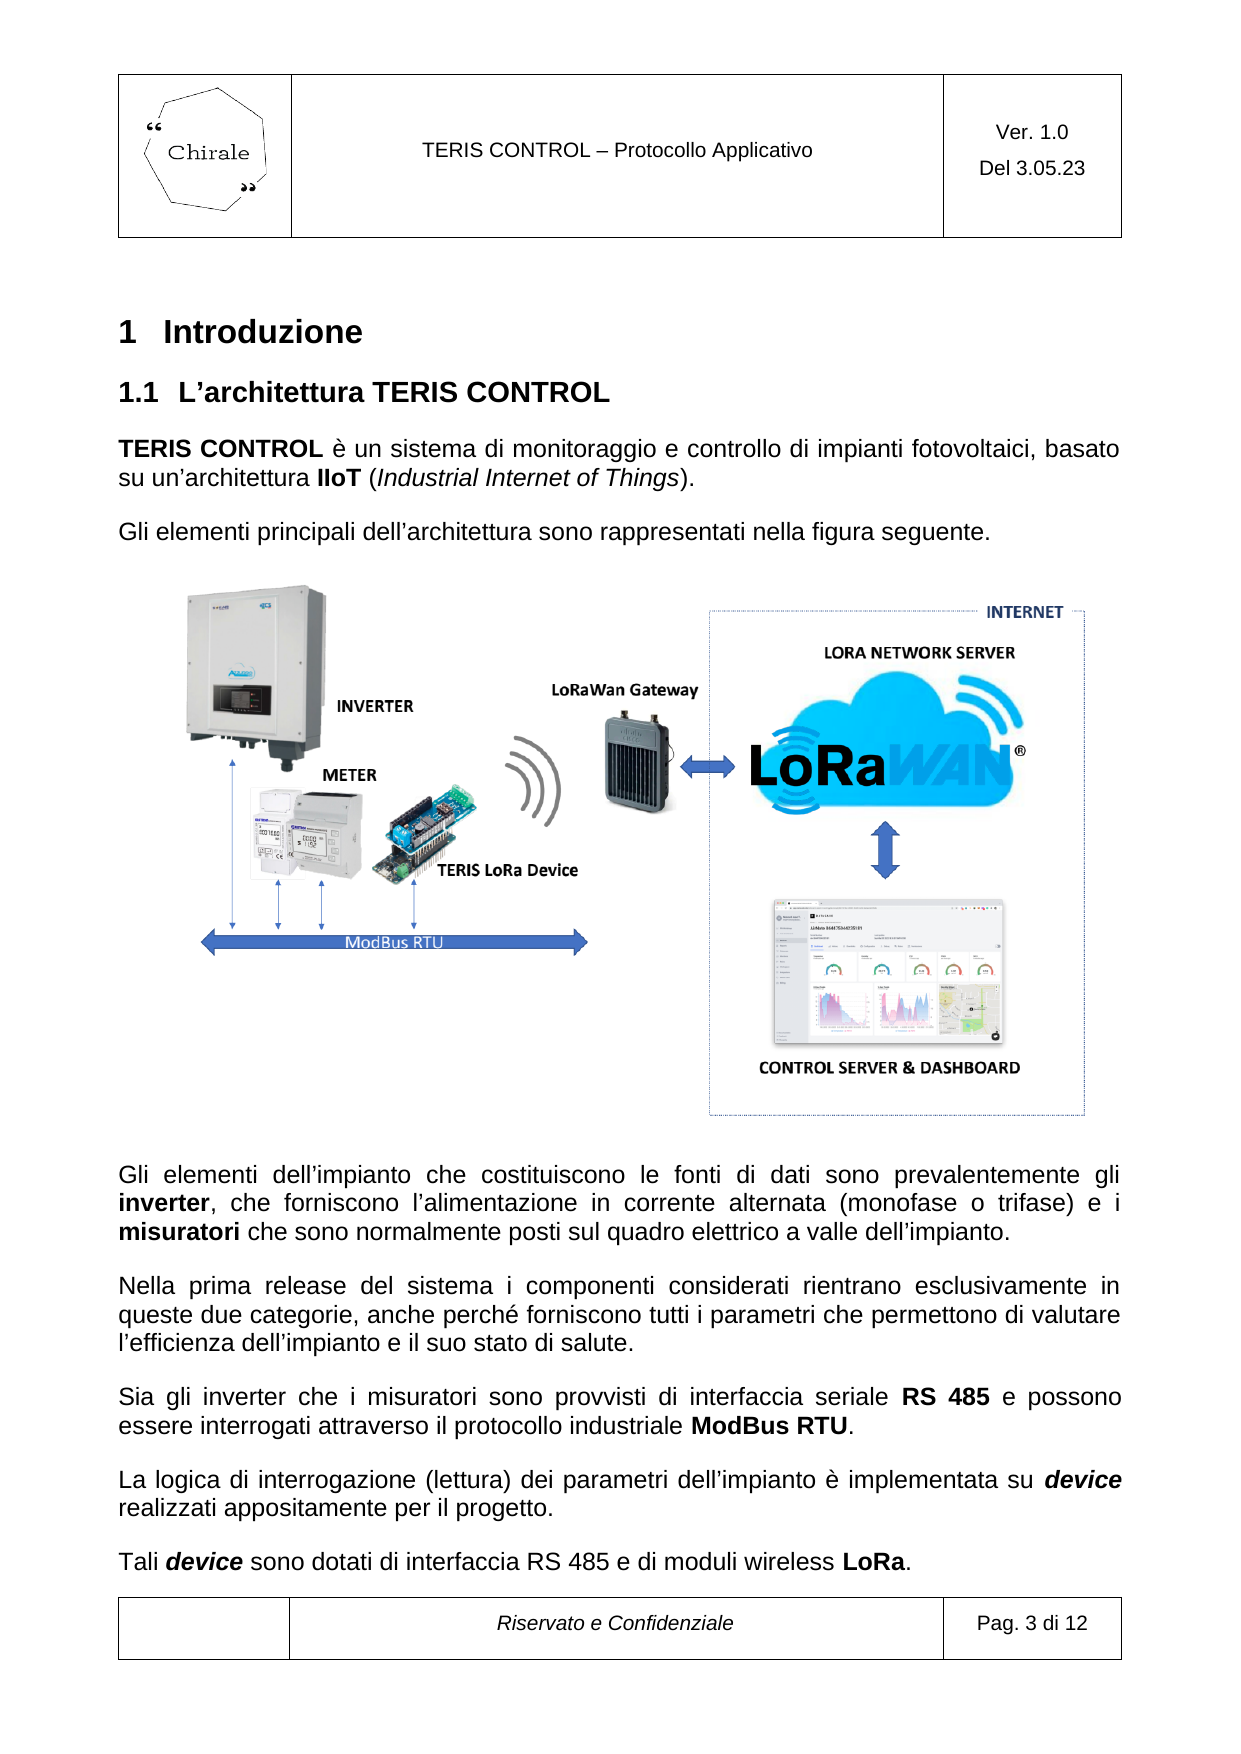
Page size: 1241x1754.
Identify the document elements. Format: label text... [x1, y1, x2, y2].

text Nella prima release del sistema i componenti considerati rientrano esclusivamente in queste due categorie, anche perché forniscono tutti i parametri che permettono di valutare l’efficienza dell’impianto e il suo stato di salute. [118, 1271, 1122, 1357]
text La logica di interrogazione (lettura) dei parametri dell’impianto è implementata su device realizzati appositamente per il progetto. [118, 1465, 1122, 1522]
text Sia gli inverter che i misuratori sono provvisti di interfaccia seriale RS 485 e possono essere interrogati attraverso il protocollo industriale ModBus RTU. [118, 1382, 1122, 1440]
text Tali device sono dotati di interfaccia RS 485 e di moduli wireless LoRa. [118, 1547, 1122, 1576]
text Gli elementi dell’impianto che costituiscono le fonti di dati sono prevalentemente gli inverter, che forniscono l’alimentazione in corrente alternata (monofase o trifase) e i misuratori che sono normalmente posti sul quadro elettrico a valle dell’impianto. [118, 1160, 1122, 1246]
text TERIS CONTROL è un sistema di monitoraggio e controllo di impianti fotovoltaici, basato su un’architettura IIoT (Industrial Internet of Things). [118, 434, 1122, 492]
subtitle L’architettura TERIS CONTROL [118, 376, 1122, 409]
text Gli elementi principali dell’architettura sono rappresentati nella figura seguente. [118, 517, 1122, 545]
subtitle Introduzione [118, 312, 1122, 351]
picture [143, 87, 267, 212]
